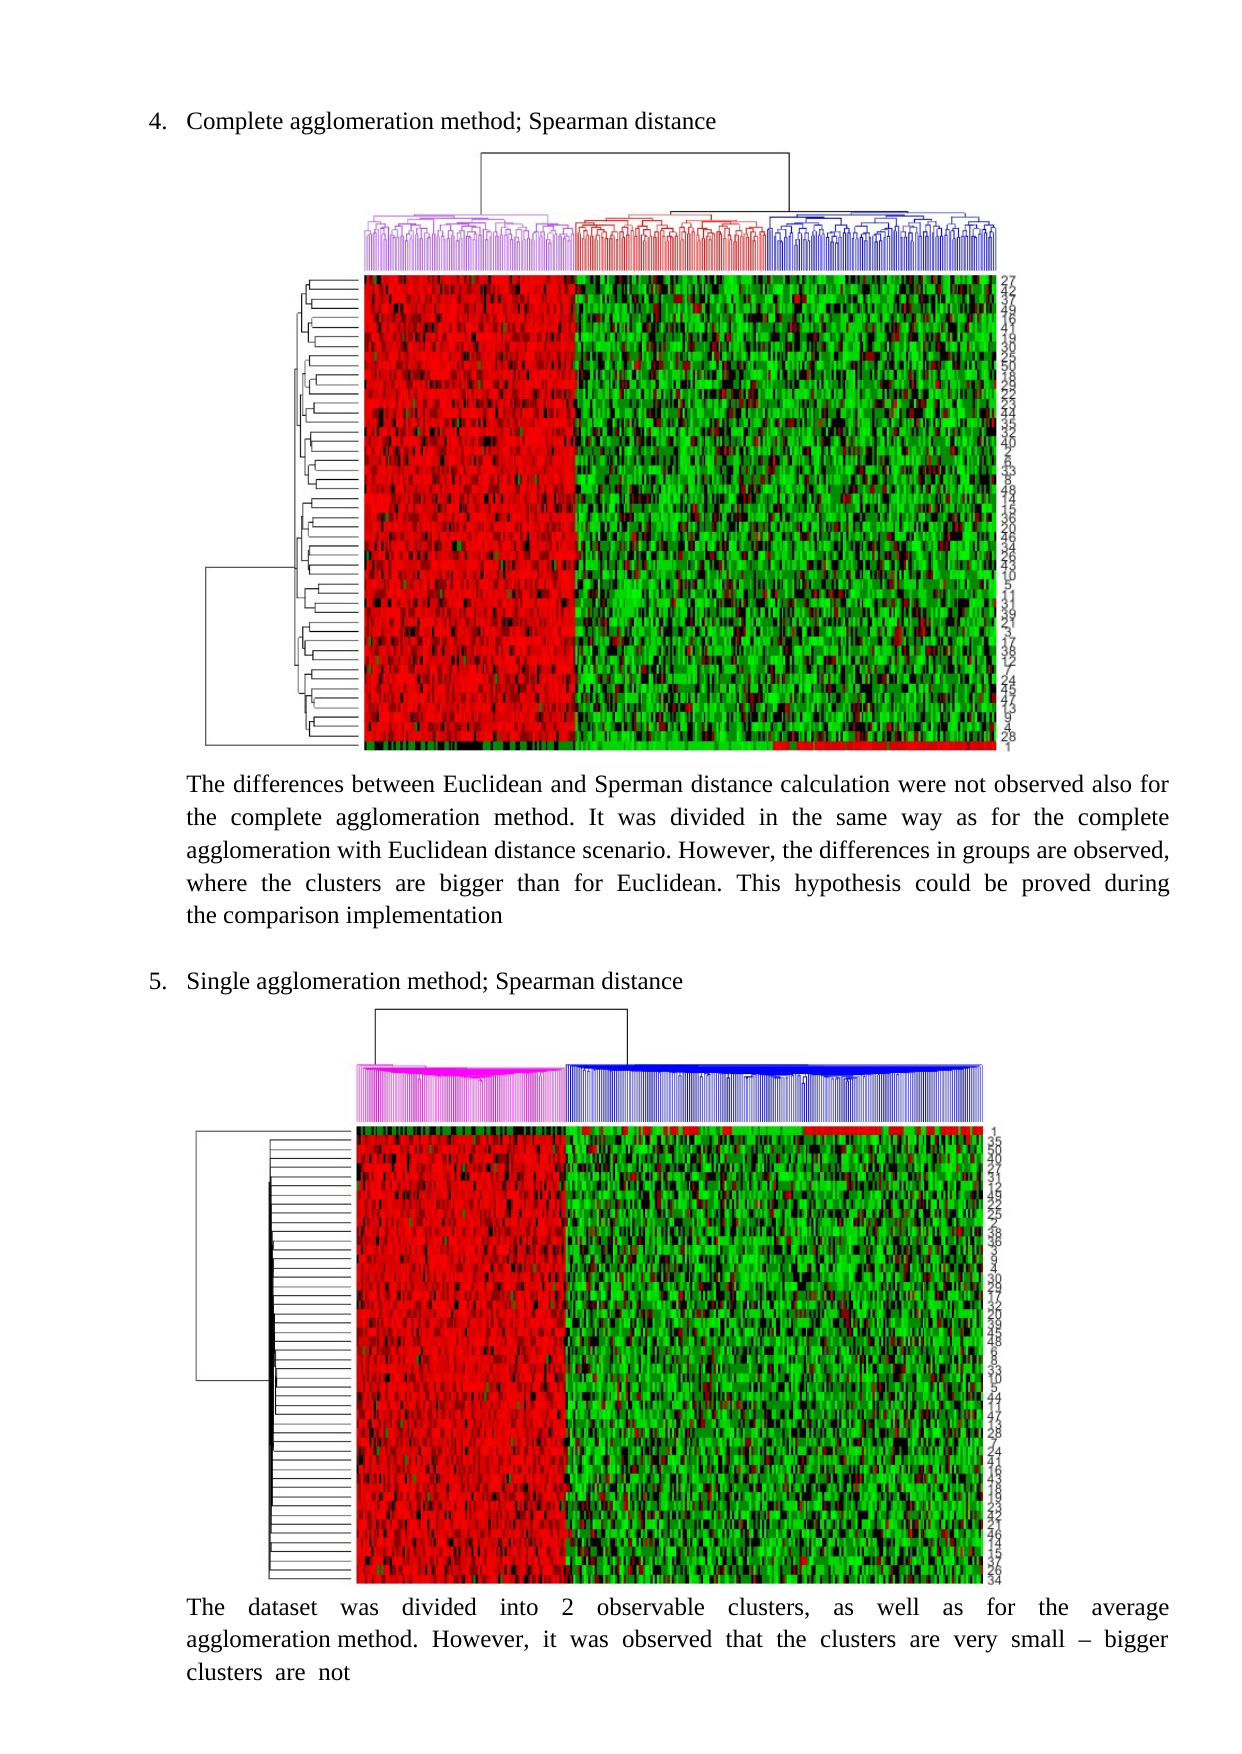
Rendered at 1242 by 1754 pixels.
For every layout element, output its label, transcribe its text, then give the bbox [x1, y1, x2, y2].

text The differences between Euclidean and Sperman distance calculation were not observed also for the complete agglomeration method. It was divided in the same way as for the complete agglomeration with Euclidean distance scenario. However, the differences in groups are observed, where the clusters are bigger than for Euclidean. This hypothesis could be proved during the comparison implementation [186, 769, 1171, 929]
text 4. Complete agglomeration method; Spearman distance [149, 106, 1179, 134]
picture [186, 139, 1037, 765]
picture [186, 999, 1012, 1588]
text The dataset was divided into 2 observable clusters, as well as for the average agglomeration method. However, it was observed that the clusters are very small – bigger clusters are not [186, 1592, 1171, 1686]
text 5. Single agglomeration method; Spearman distance [149, 966, 1179, 995]
